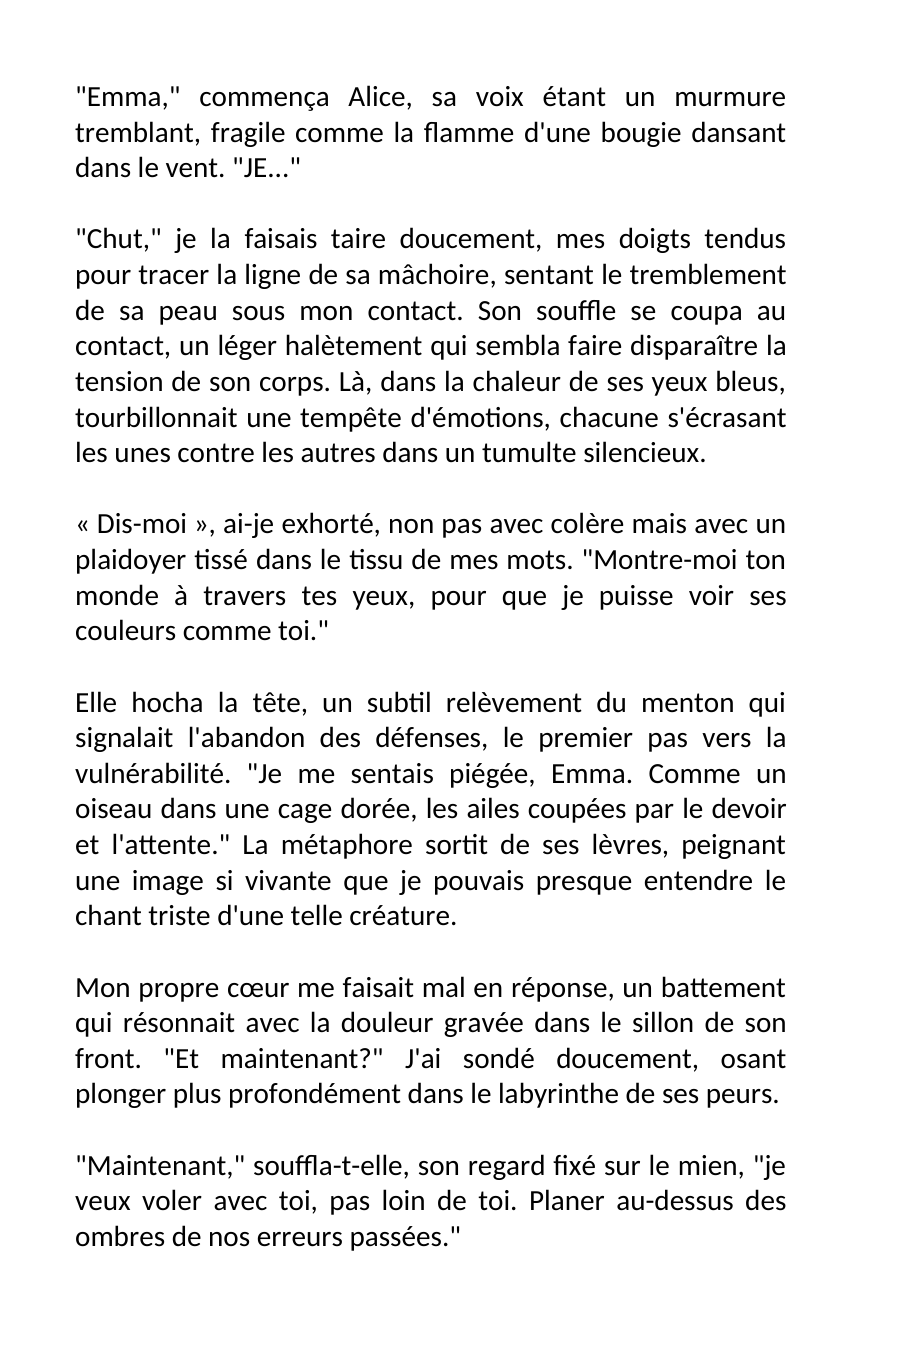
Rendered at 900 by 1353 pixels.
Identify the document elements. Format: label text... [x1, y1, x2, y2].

text Elle hocha la tête, un subtil relèvement du menton qui signalait l'abandon des défenses, le premier pas vers la vulnérabilité. "Je me sentais piégée, Emma. Comme un oiseau dans une cage dorée, les ailes coupées par le devoir et l'attente." La métaphore sortit de ses lèvres, peignant une image si vivante que je pouvais presque entendre le chant triste d'une telle créature. [75, 684, 787, 933]
text "Chut," je la faisais taire doucement, mes doigts tendus pour tracer la ligne de sa mâchoire, sentant le tremblement de sa peau sous mon contact. Son souffle se coupa au contact, un léger halètement qui sembla faire disparaître la tension de son corps. Là, dans la chaleur de ses yeux bleus, tourbillonnait une tempête d'émotions, chacune s'écrasant les unes contre les autres dans un tumulte silencieux. [75, 221, 787, 470]
text « Dis-moi », ai-je exhorté, non pas avec colère mais avec un plaidoyer tissé dans le tissu de mes mots. "Montre-moi ton monde à travers tes yeux, pour que je puisse voir ses couleurs comme toi." [75, 506, 787, 648]
text "Maintenant," souffla-t-elle, son regard fixé sur le mien, "je veux voler avec toi, pas loin de toi. Planer au-dessus des ombres de nos erreurs passées." [75, 1147, 787, 1254]
text "Emma," commença Alice, sa voix étant un murmure tremblant, fragile comme la flamme d'une bougie dansant dans le vent. "JE..." [75, 78, 787, 185]
text Mon propre cœur me faisait mal en réponse, un battement qui résonnait avec la douleur gravée dans le sillon de son front. "Et maintenant?" J'ai sondé doucement, osant plonger plus profondément dans le labyrinthe de ses peurs. [75, 969, 787, 1111]
